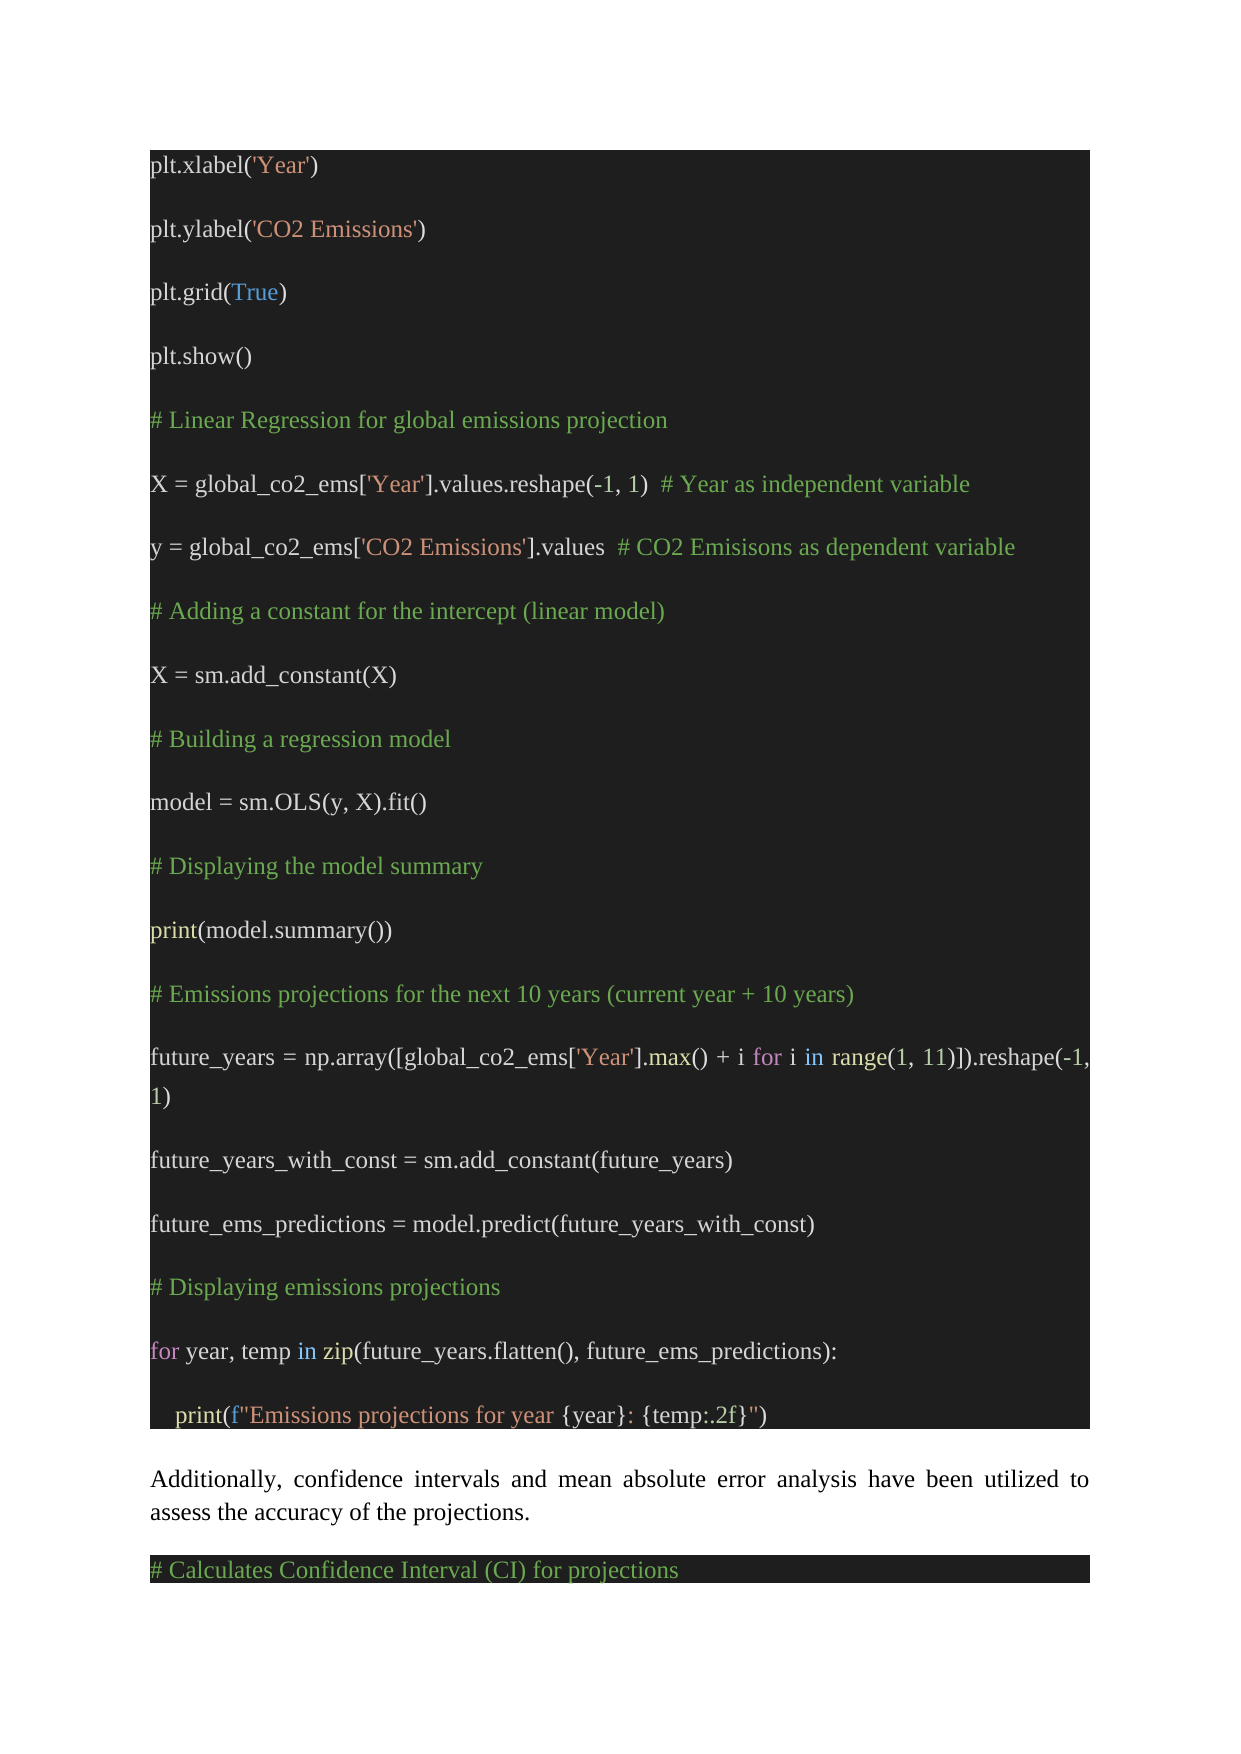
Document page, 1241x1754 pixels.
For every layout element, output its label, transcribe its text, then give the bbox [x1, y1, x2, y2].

text future_years = np.array([global_co2_ems['Year'].max() + i for i in range(1, 11)]).reshape(-1, 1) [150, 1042, 1090, 1110]
text plt.grid(True) [150, 277, 1090, 306]
text # Calculates Confidence Interval (CI) for projections [150, 1555, 1090, 1583]
text print(f"Emissions projections for year {year}: {temp:.2f}") [150, 1400, 1090, 1429]
text plt.show() [150, 341, 1090, 370]
text for year, temp in zip(future_years.flatten(), future_ems_predictions): [150, 1336, 1090, 1365]
text plt.ylabel('CO2 Emissions') [150, 214, 1090, 242]
text y = global_co2_ems['CO2 Emissions'].values # CO2 Emisisons as dependent variable [150, 532, 1090, 561]
text print(model.summary()) [150, 915, 1090, 944]
text future_years_with_const = sm.add_constant(future_years) [150, 1145, 1090, 1174]
text future_ems_predictions = model.predict(future_years_with_const) [150, 1209, 1090, 1237]
text plt.xlabel('Year') [150, 150, 1090, 179]
text Additionally, confidence intervals and mean absolute error analysis have been utilized to assess the accuracy of the projections. [150, 1464, 1090, 1526]
text X = sm.add_constant(X) [150, 660, 1090, 689]
text # Adding a constant for the intercept (linear model) [150, 596, 1090, 625]
text model = sm.OLS(y, X).fit() [150, 787, 1090, 816]
text # Displaying emissions projections [150, 1272, 1090, 1301]
text # Emissions projections for the next 10 years (current year + 10 years) [150, 979, 1090, 1007]
text X = global_co2_ems['Year'].values.reshape(-1, 1) # Year as independent variable [150, 469, 1090, 497]
text # Linear Regression for global emissions projection [150, 405, 1090, 434]
text # Building a regression model [150, 724, 1090, 752]
text # Displaying the model summary [150, 851, 1090, 880]
